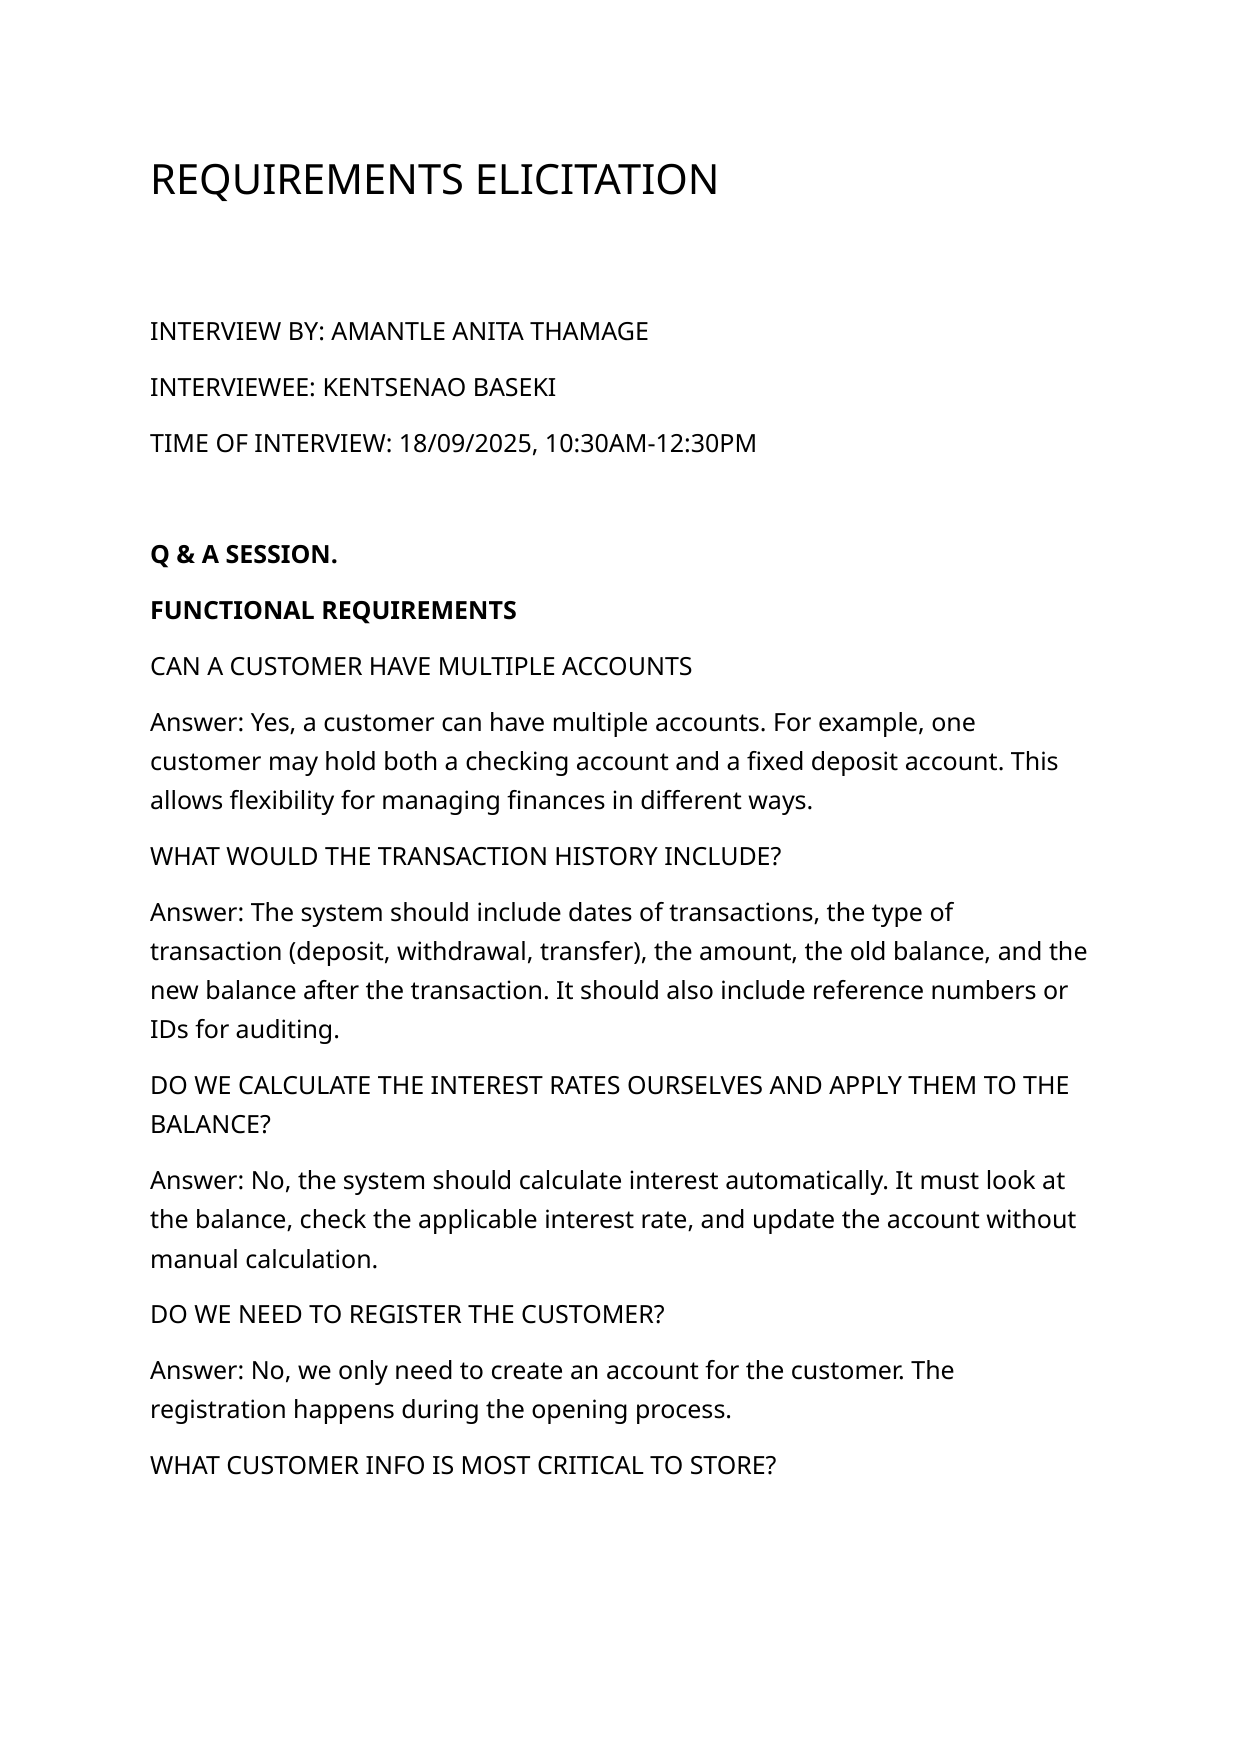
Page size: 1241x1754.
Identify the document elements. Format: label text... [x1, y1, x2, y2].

text INTERVIEWEE: KENTSENAO BASEKI [150, 369, 1090, 404]
text WHAT WOULD THE TRANSACTION HISTORY INCLUDE? [150, 839, 1090, 873]
text REQUIREMENTS ELICITATION [150, 150, 1090, 207]
text Answer: The system should include dates of transactions, the type of transaction (deposit, withdrawal, transfer), the amount, the old balance, and the new balance after the transaction. It should also include reference numbers or IDs for auditing. [150, 894, 1090, 1046]
text Answer: No, the system should calculate interest automatically. It must look at the balance, check the applicable interest rate, and update the account without manual calculation. [150, 1163, 1090, 1275]
text Answer: Yes, a customer can have multiple accounts. For example, one customer may hold both a checking account and a fixed deposit account. This allows flexibility for managing finances in different ways. [150, 704, 1090, 817]
text Q & A SESSION. [150, 537, 1090, 571]
text TIME OF INTERVIEW: 18/09/2025, 10:30AM-12:30PM [150, 425, 1090, 459]
text WHAT CUSTOMER INFO IS MOST CRITICAL TO STORE? [150, 1448, 1090, 1482]
text DO WE CALCULATE THE INTEREST RATES OURSELVES AND APPLY THEM TO THE BALANCE? [150, 1068, 1090, 1141]
text DO WE NEED TO REGISTER THE CUSTOMER? [150, 1297, 1090, 1331]
text CAN A CUSTOMER HAVE MULTIPLE ACCOUNTS [150, 649, 1090, 683]
text FUNCTIONAL REQUIREMENTS [150, 593, 1090, 627]
text INTERVIEW BY: AMANTLE ANITA THAMAGE [150, 314, 1090, 348]
text Answer: No, we only need to create an account for the customer. The registration happens during the opening process. [150, 1353, 1090, 1426]
